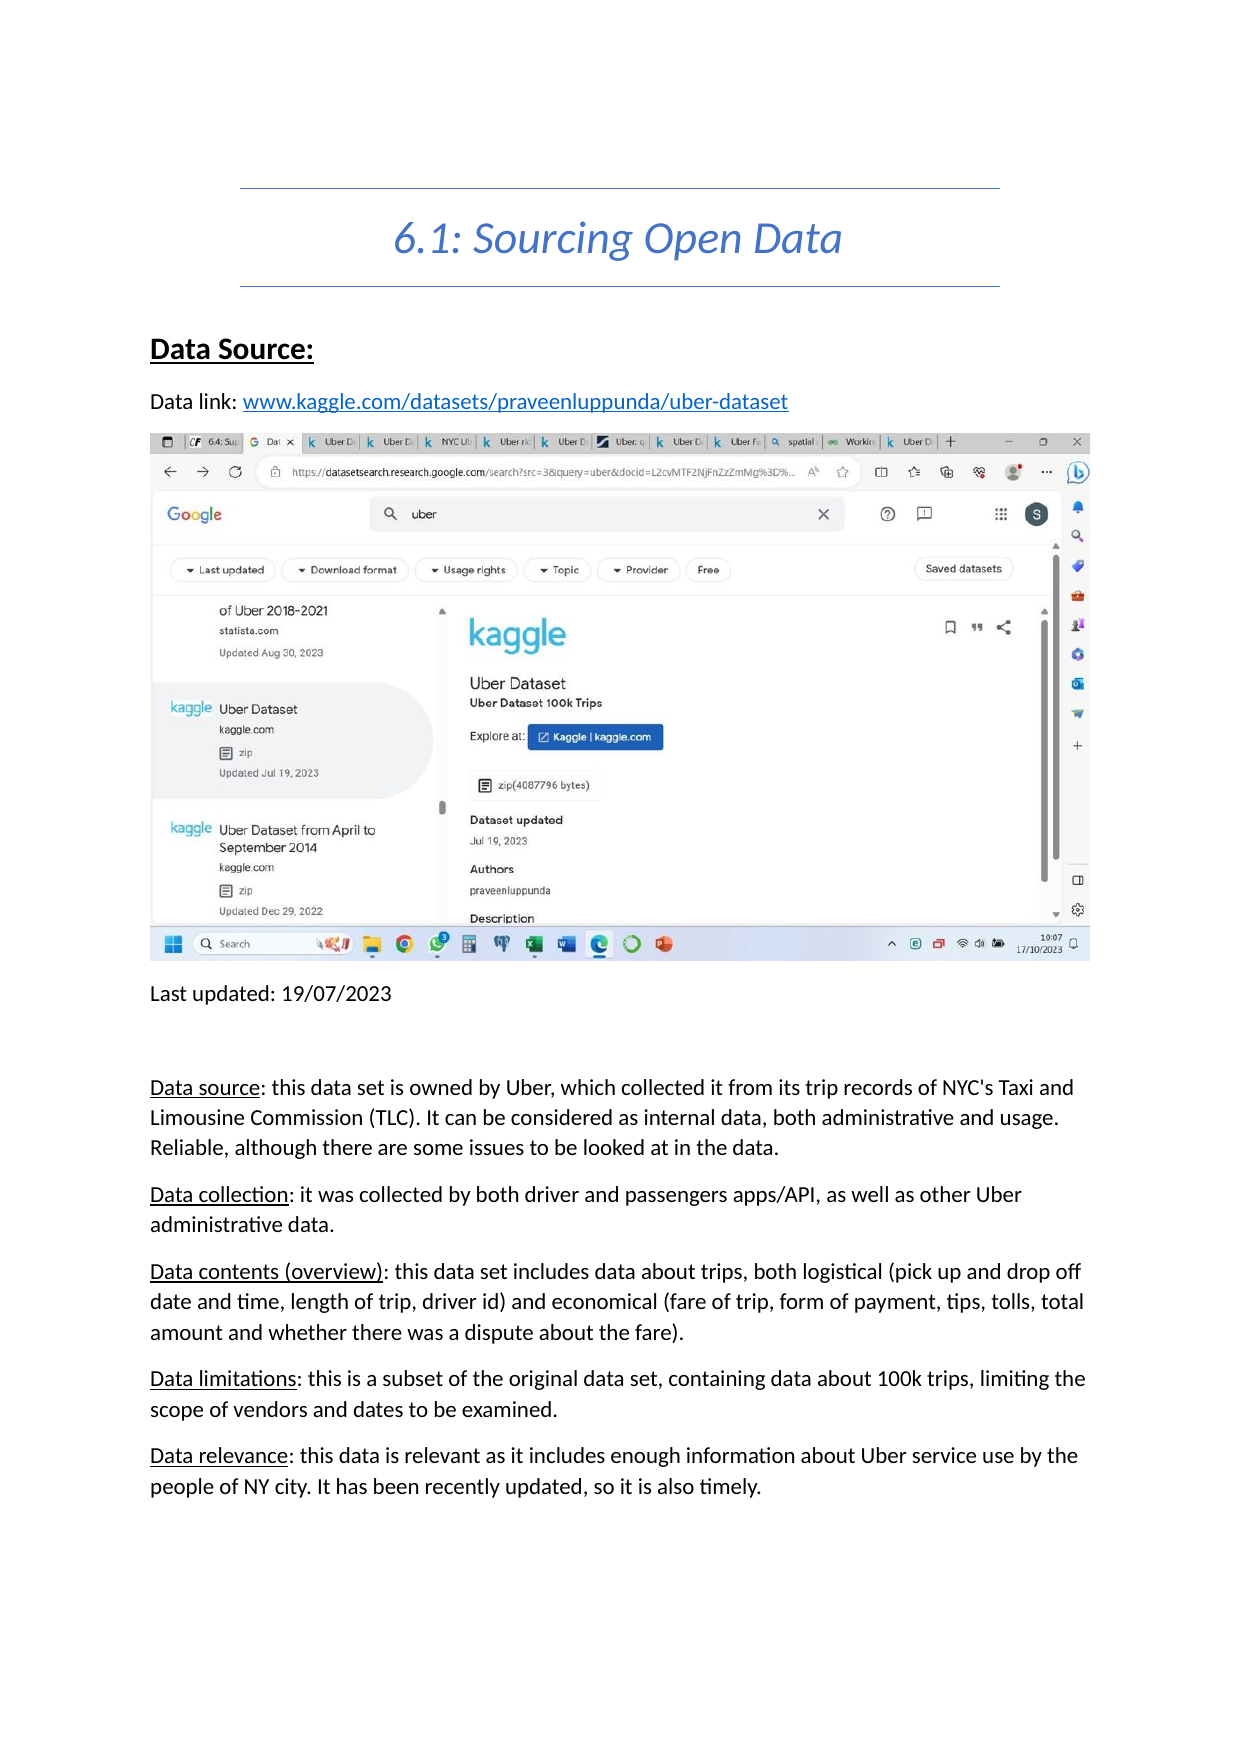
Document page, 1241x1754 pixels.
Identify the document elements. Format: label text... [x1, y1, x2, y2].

text Last updated: 19/07/2023 [150, 979, 1090, 1007]
text Data relevance: this data is relevant as it includes enough information about Uber service use by the people of NY city. It has been recently updated, so it is also timely. [150, 1442, 1090, 1500]
text 6.1: Sourcing Open Data [240, 189, 1000, 286]
text Data contents (overview): this data set includes data about trips, both logistical (pick up and drop off date and time, length of trip, driver id) and economical (fare of trip, form of payment, tips, tolls, total amount and whether there was a dispute about the fare). [150, 1257, 1090, 1346]
text Data Source: [150, 329, 1090, 367]
text Data link: www.kaggle.com/datasets/praveenluppunda/uber-dataset [150, 387, 1090, 415]
text Data limitations: this is a subset of the original data set, containing data about 100k trips, limiting the scope of vendors and dates to be examined. [150, 1364, 1090, 1423]
text Data source: this data set is owned by Uber, which collected it from its trip records of NYC's Taxi and Limousine Commission (TLC). It can be considered as internal data, both administrative and usage. Reliable, although there are some issues to be looked at in the data. [150, 1073, 1090, 1161]
picture [150, 433, 1091, 961]
text Data collection: it was collected by both driver and passengers apps/API, as well as other Uber administrative data. [150, 1180, 1090, 1238]
